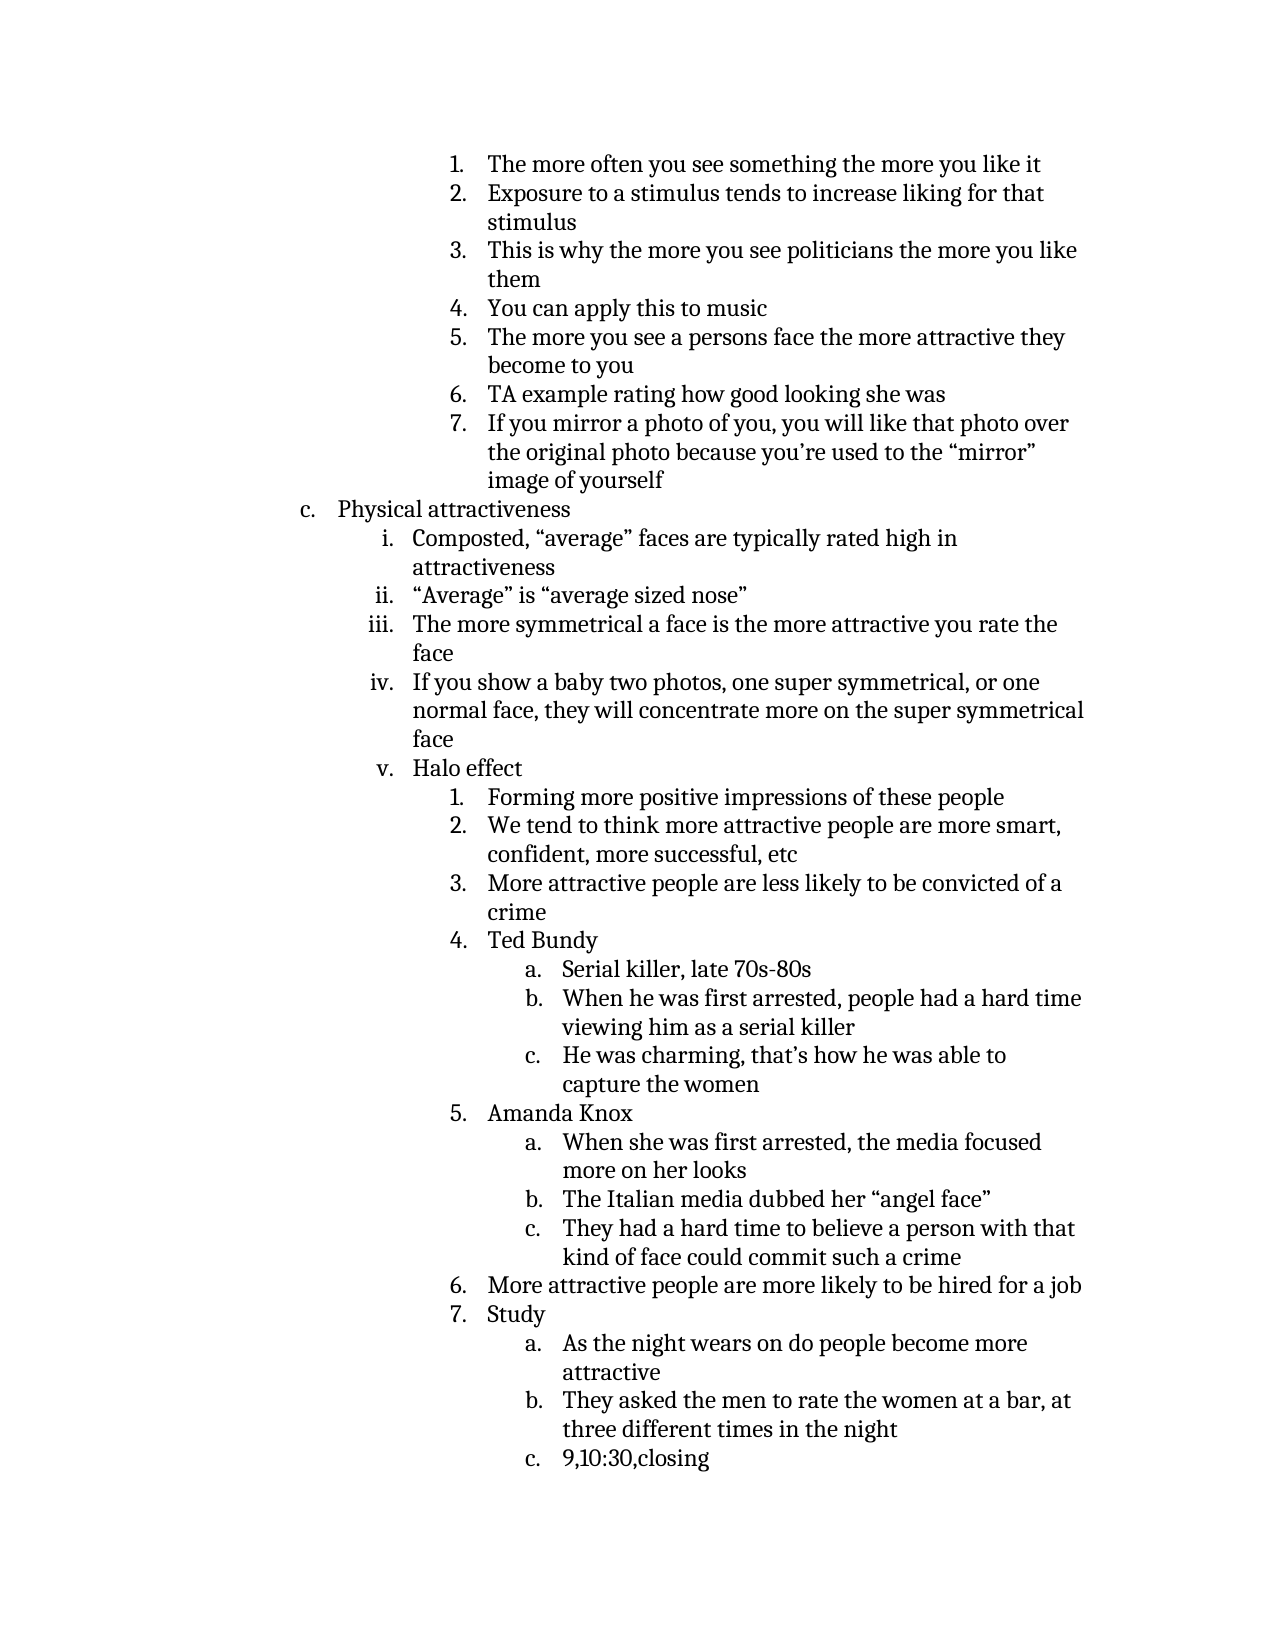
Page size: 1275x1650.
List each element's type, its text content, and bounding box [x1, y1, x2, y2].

list Amanda Knox [450, 1099, 1087, 1127]
list Serial killer, late 70s-80s [525, 955, 1087, 984]
list 9,10:30,closing [525, 1444, 1087, 1472]
list Ted Bundy [450, 926, 1087, 955]
list Study [450, 1300, 1087, 1329]
list You can apply this to music [450, 294, 1087, 322]
list They had a hard time to believe a person with that kind of face could commit such a crime [525, 1214, 1087, 1271]
list “Average” is “average sized nose” [394, 581, 1087, 610]
list The more symmetrical a face is the more attractive you rate the face [394, 610, 1087, 667]
list As the night wears on do people become more attractive [525, 1329, 1087, 1386]
list If you show a baby two photos, one super symmetrical, or one normal face, they will concentrate more on the super symmetrical face [394, 667, 1087, 754]
list When she was first arrested, the media focused more on her looks [525, 1127, 1087, 1185]
list Halo effect [394, 754, 1087, 782]
list More attractive people are less likely to be convicted of a crime [450, 869, 1087, 926]
list Exposure to a stimulus tends to increase liking for that stimulus [450, 179, 1087, 236]
list The Italian media dubbed her “angel face” [525, 1185, 1087, 1214]
list If you mirror a photo of you, you will like that photo over the original photo because you’re used to the “mirror” image of yourself [450, 409, 1087, 495]
list TA example rating how good looking she was [450, 380, 1087, 409]
list He was charming, that’s how he was able to capture the women [525, 1041, 1087, 1099]
list This is why the more you see politicians the more you like them [450, 236, 1087, 294]
list They asked the men to rate the women at a bar, at three different times in the night [525, 1386, 1087, 1444]
list Composted, “average” faces are typically rated high in attractiveness [394, 524, 1087, 581]
list The more often you see something the more you like it [450, 150, 1087, 179]
list We tend to think more attractive people are more smart, confident, more successful, etc [450, 811, 1087, 869]
list When he was first arrested, people had a hard time viewing him as a serial killer [525, 984, 1087, 1041]
list Physical attractiveness [300, 495, 1087, 524]
list Forming more positive impressions of these people [450, 782, 1087, 811]
list More attractive people are more likely to be hired for a job [450, 1271, 1087, 1300]
list The more you see a persons face the more attractive they become to you [450, 322, 1087, 380]
